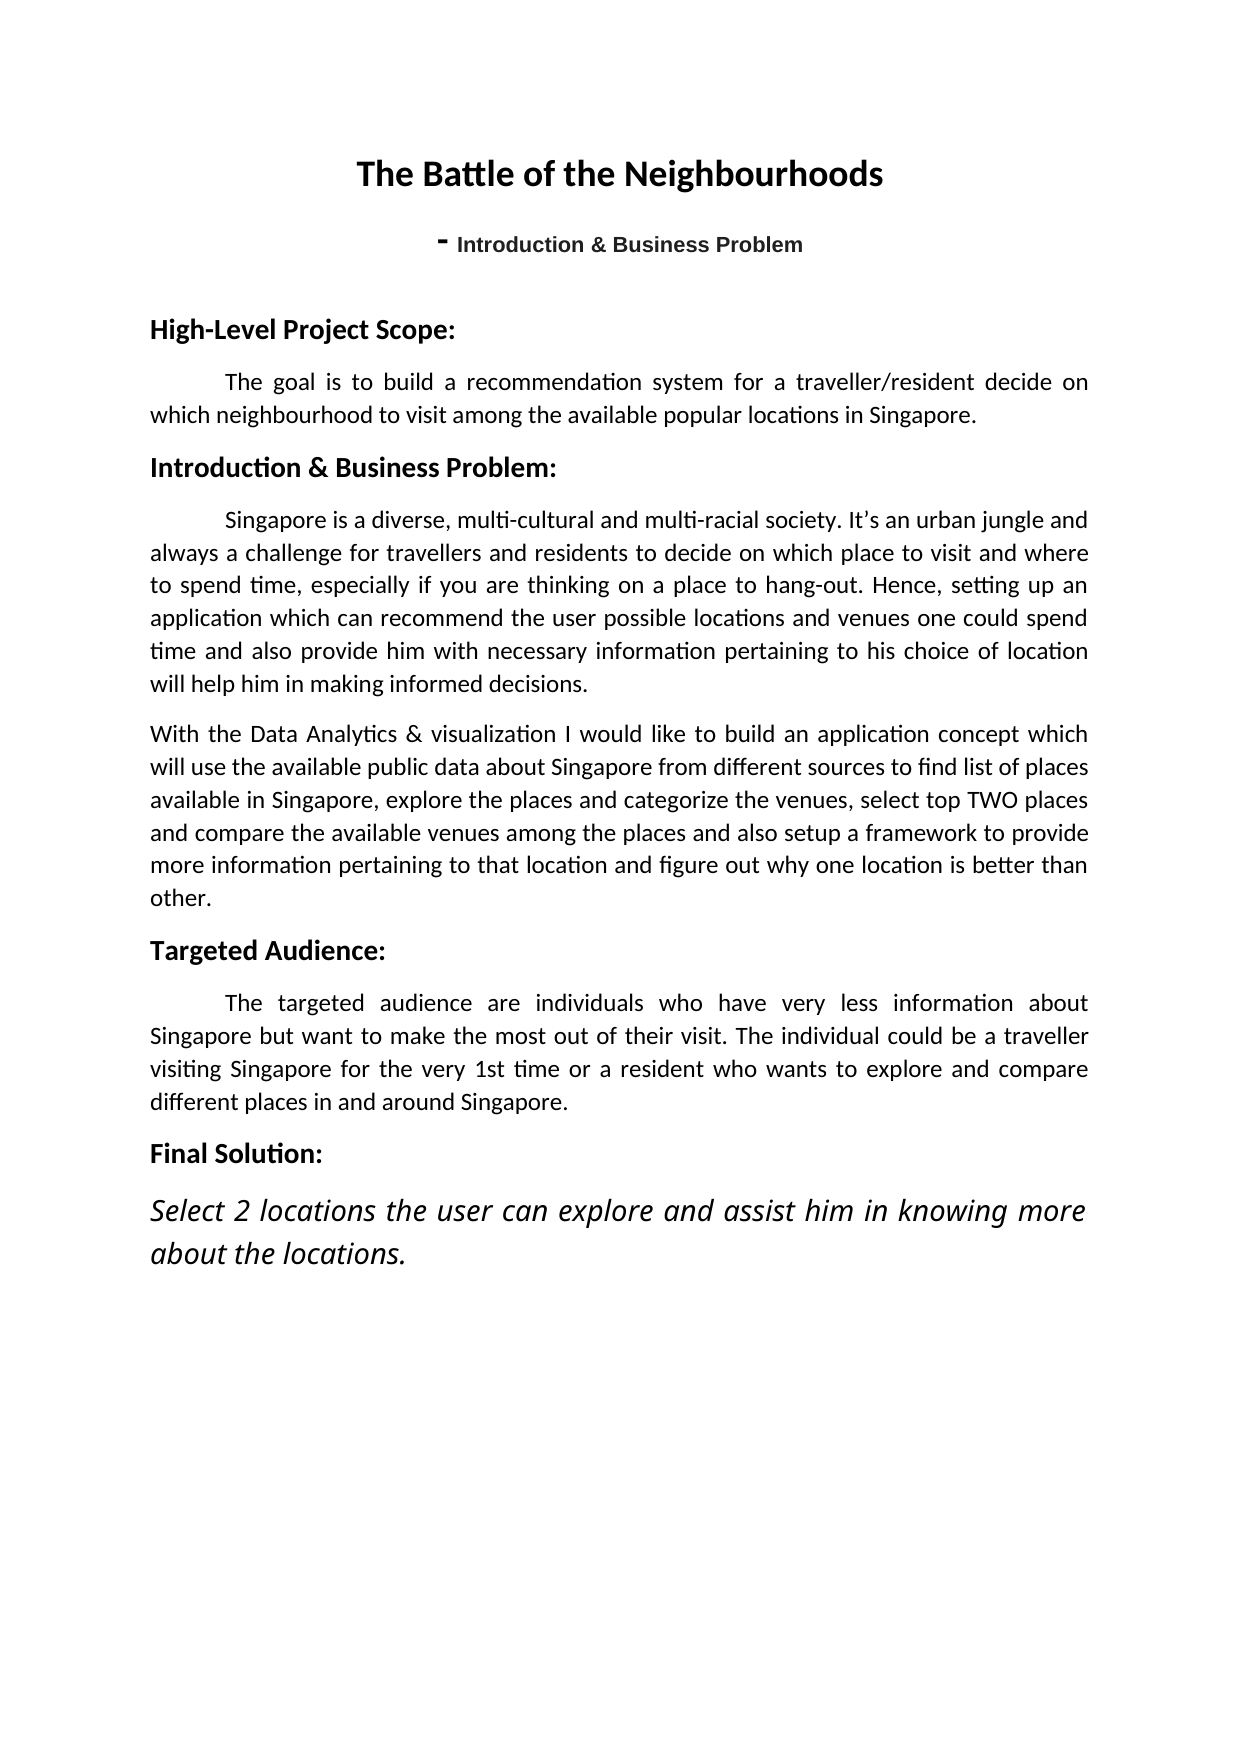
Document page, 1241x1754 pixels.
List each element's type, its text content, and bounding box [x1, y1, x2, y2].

text With the Data Analytics & visualization I would like to build an application concept which will use the available public data about Singapore from different sources to find list of places available in Singapore, explore the places and categorize the venues, select top TWO places and compare the available venues among the places and also setup a framework to provide more information pertaining to that location and figure out why one location is better than other. [150, 718, 1090, 913]
text The goal is to build a recommendation system for a traveller/resident decide on which neighbourhood to visit among the available popular locations in Singapore. [150, 366, 1090, 429]
text Introduction & Business Problem: [150, 449, 1090, 484]
text High-Level Project Scope: [150, 311, 1090, 347]
text The Battle of the Neighbourhoods [150, 150, 1090, 196]
text The targeted audience are individuals who have very less information about Singapore but want to make the most out of their visit. The individual could be a traveller visiting Singapore for the very 1st time or a resident who wants to explore and compare different places in and around Singapore. [150, 987, 1090, 1116]
text - Introduction & Business Problem [150, 216, 1090, 292]
text Targeted Audience: [150, 932, 1090, 968]
text Singapore is a diverse, multi-cultural and multi-racial society. It’s an urban jungle and always a challenge for travellers and residents to decide on which place to visit and where to spend time, especially if you are thinking on a place to hang-out. Hence, setting up an application which can recommend the user possible locations and venues one could spend time and also provide him with necessary information pertaining to his choice of location will help him in making informed decisions. [150, 504, 1090, 699]
text Final Solution: [150, 1136, 1090, 1171]
text Select 2 locations the user can explore and assist him in knowing more about the locations. [150, 1191, 1090, 1273]
